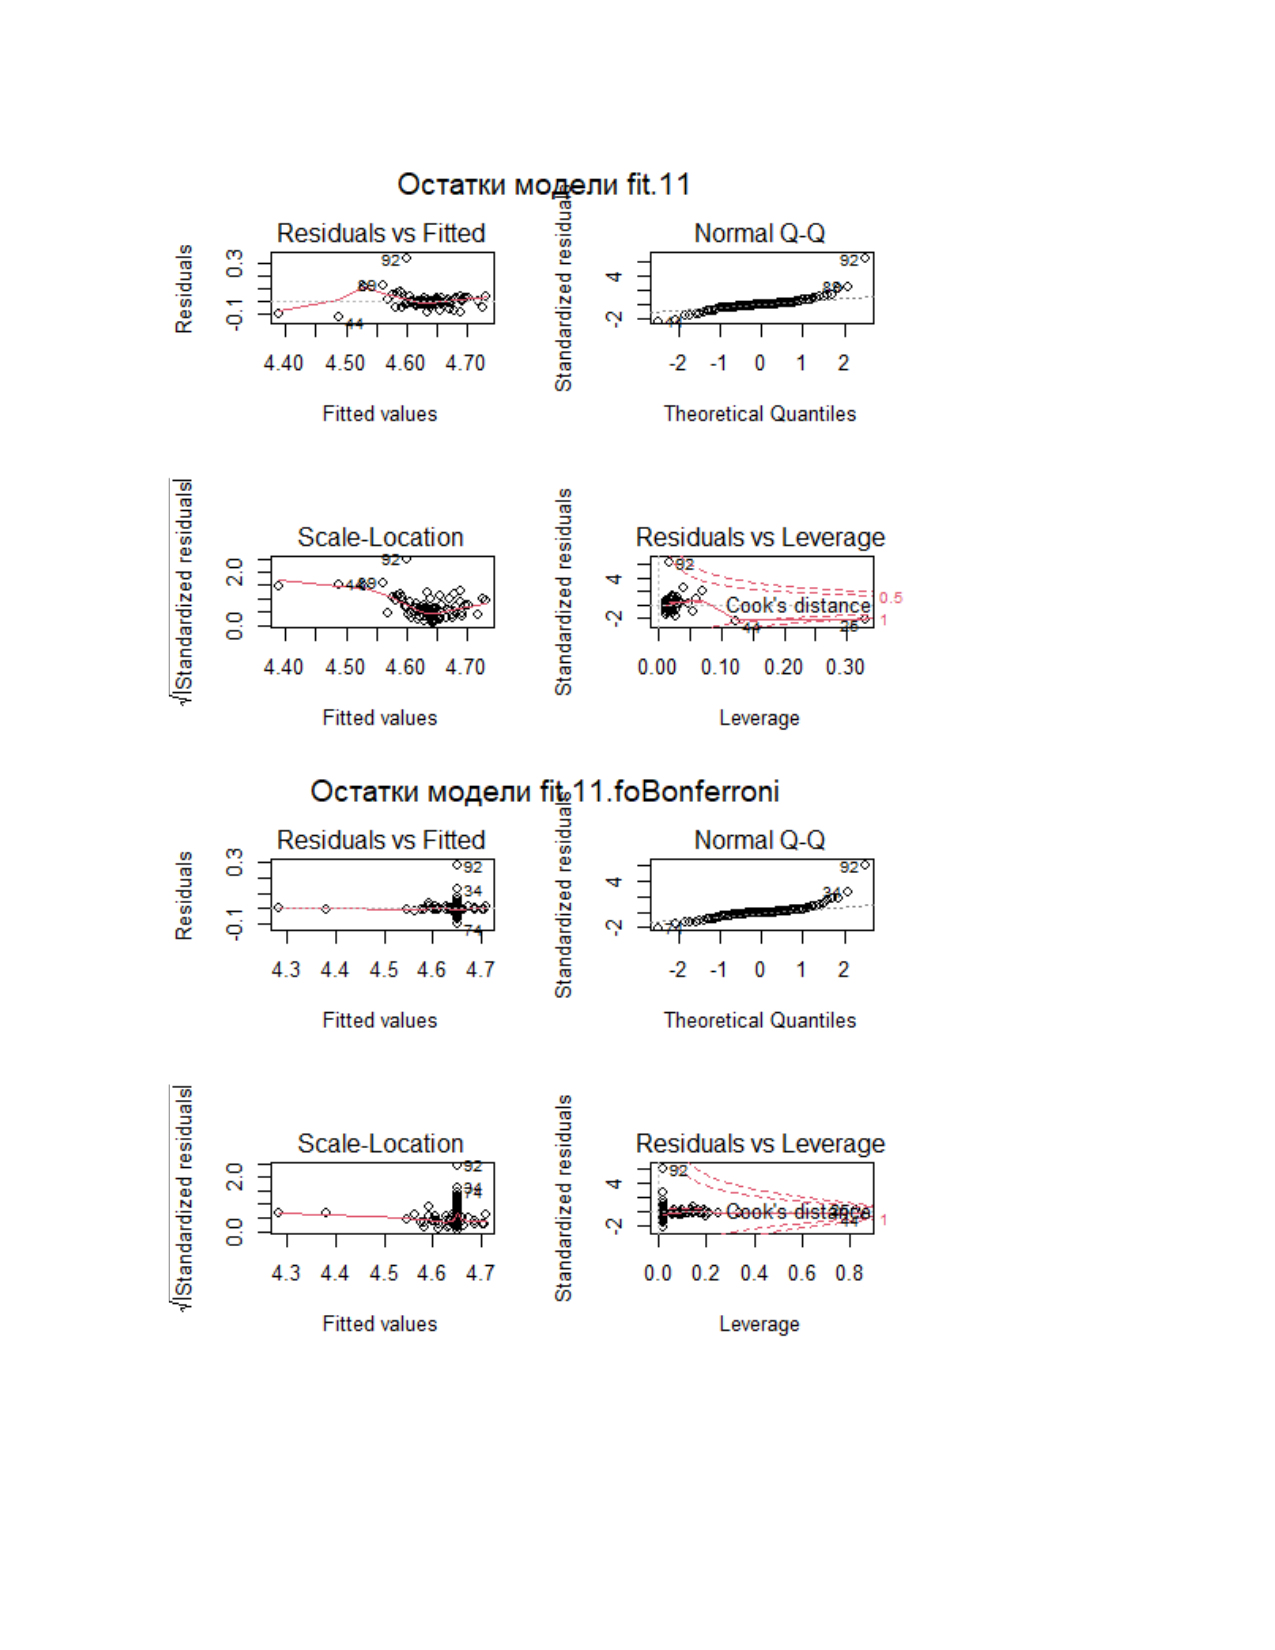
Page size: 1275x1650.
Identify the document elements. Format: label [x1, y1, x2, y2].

picture [168, 150, 927, 1363]
